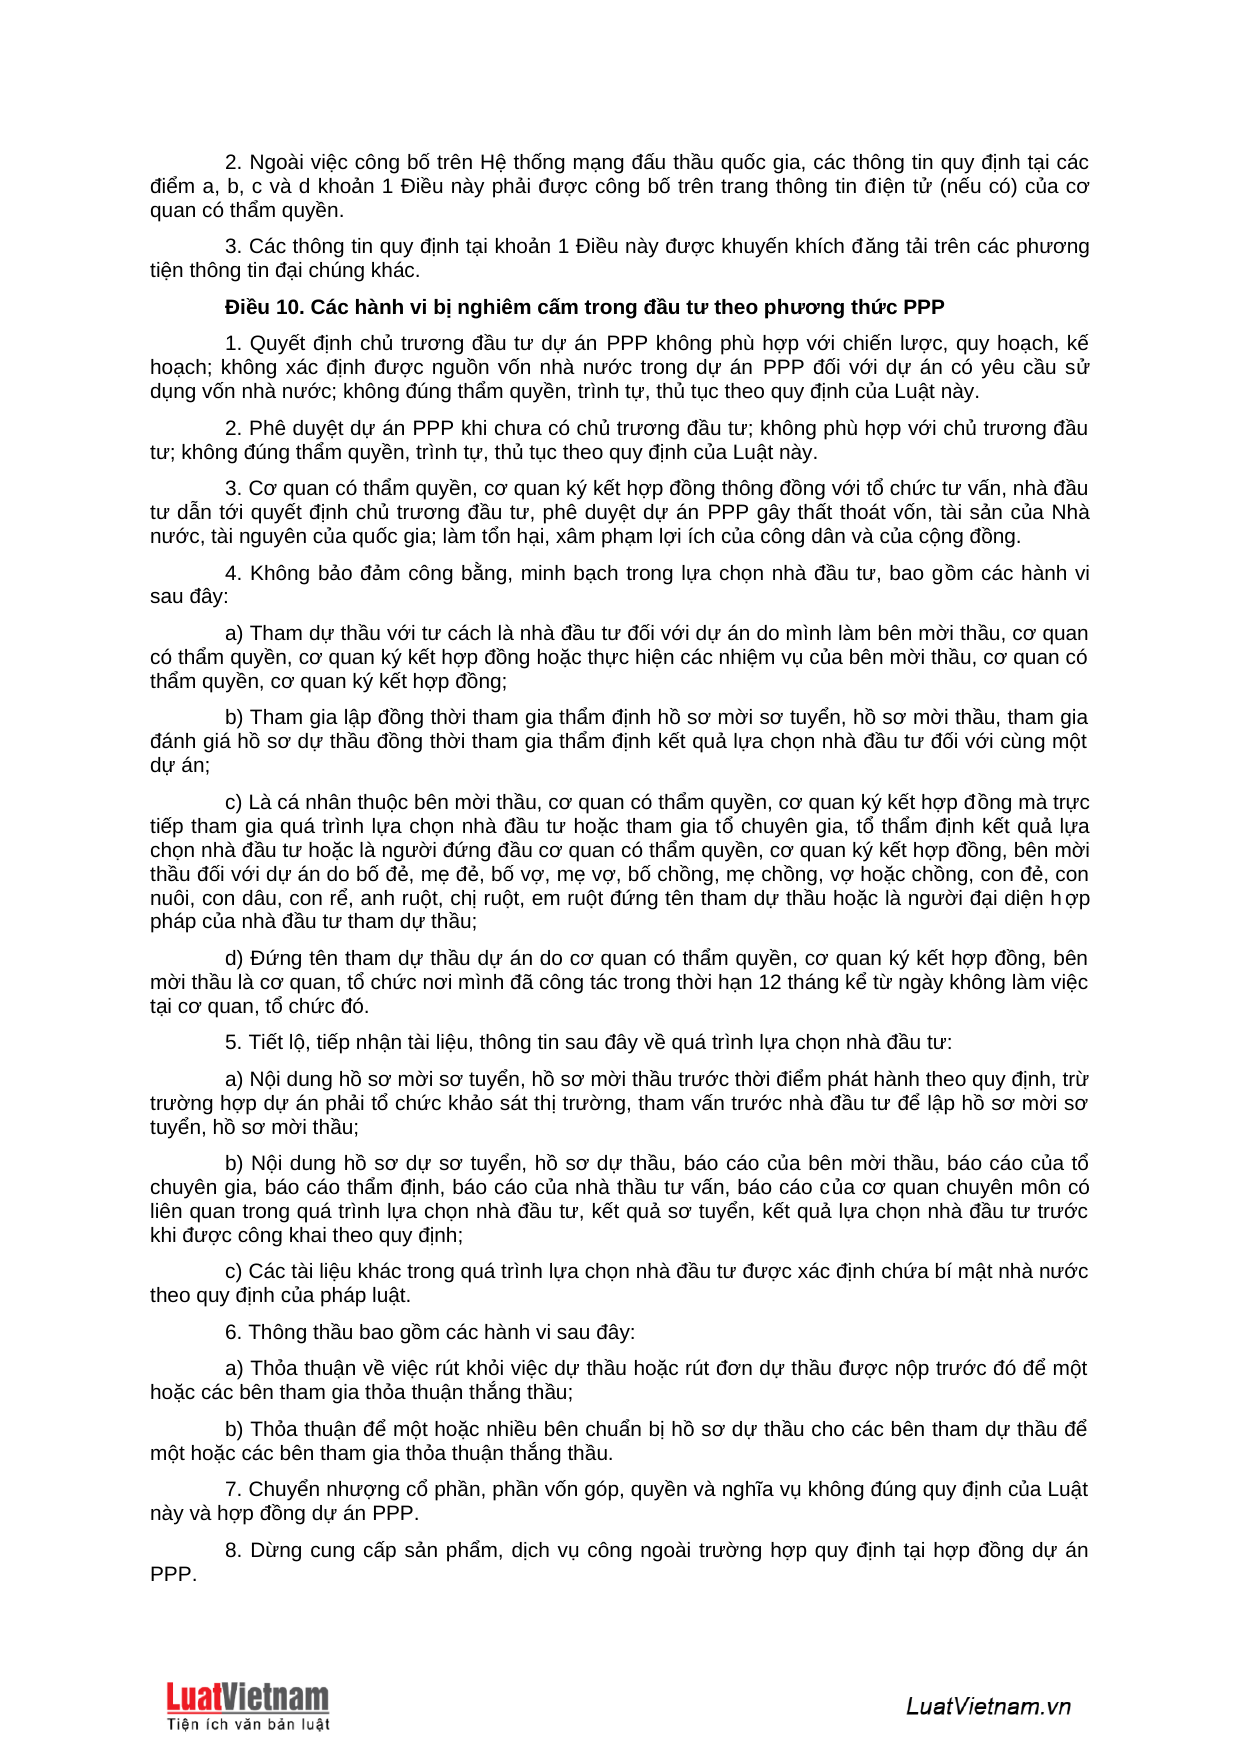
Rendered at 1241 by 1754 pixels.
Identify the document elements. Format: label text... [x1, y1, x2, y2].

text b) Tham gia lập đồng thời tham gia thẩm định hồ sơ mời sơ tuyển, hồ sơ mời thầu, tham gia đánh giá hồ sơ dự thầu đồng thời tham gia thẩm định kết quả lựa chọn nhà đầu tư đối với cùng một dự án; [150, 705, 1090, 777]
text 8. Dừng cung cấp sản phẩm, dịch vụ công ngoài trường hợp quy định tại hợp đồng dự án PPP. [150, 1537, 1090, 1585]
text b) Nội dung hồ sơ dự sơ tuyển, hồ sơ dự thầu, báo cáo của bên mời thầu, báo cáo của tổ chuyên gia, báo cáo thẩm định, báo cáo của nhà thầu tư vấn, báo cáo của cơ quan chuyên môn có liên quan trong quá trình lựa chọn nhà đầu tư, kết quả sơ tuyển, kết quả lựa chọn nhà đầu tư trước khi được công khai theo quy định; [150, 1151, 1090, 1247]
text Điều 10. Các hành vi bị nghiêm cấm trong đầu tư theo phương thức PPP [150, 295, 1090, 319]
text 2. Ngoài việc công bố trên Hệ thống mạng đấu thầu quốc gia, các thông tin quy định tại các điểm a, b, c và d khoản 1 Điều này phải được công bố trên trang thông tin điện tử (nếu có) của cơ quan có thẩm quyền. [150, 150, 1090, 222]
text c) Là cá nhân thuộc bên mời thầu, cơ quan có thẩm quyền, cơ quan ký kết hợp đồng mà trực tiếp tham gia quá trình lựa chọn nhà đầu tư hoặc tham gia tổ chuyên gia, tổ thẩm định kết quả lựa chọn nhà đầu tư hoặc là người đứng đầu cơ quan có thẩm quyền, cơ quan ký kết hợp đồng, bên mời thầu đối với dự án do bố đẻ, mẹ đẻ, bố vợ, mẹ vợ, bố chồng, mẹ chồng, vợ hoặc chồng, con đẻ, con nuôi, con dâu, con rể, anh ruột, chị ruột, em ruột đứng tên tham dự thầu hoặc là người đại diện hợp pháp của nhà đầu tư tham dự thầu; [150, 789, 1090, 933]
text a) Tham dự thầu với tư cách là nhà đầu tư đối với dự án do mình làm bên mời thầu, cơ quan có thẩm quyền, cơ quan ký kết hợp đồng hoặc thực hiện các nhiệm vụ của bên mời thầu, cơ quan có thẩm quyền, cơ quan ký kết hợp đồng; [150, 621, 1090, 693]
text a) Thỏa thuận về việc rút khỏi việc dự thầu hoặc rút đơn dự thầu được nộp trước đó để một hoặc các bên tham gia thỏa thuận thắng thầu; [150, 1356, 1090, 1404]
text 3. Cơ quan có thẩm quyền, cơ quan ký kết hợp đồng thông đồng với tổ chức tư vấn, nhà đầu tư dẫn tới quyết định chủ trương đầu tư, phê duyệt dự án PPP gây thất thoát vốn, tài sản của Nhà nước, tài nguyên của quốc gia; làm tổn hại, xâm phạm lợi ích của công dân và của cộng đồng. [150, 476, 1090, 548]
text c) Các tài liệu khác trong quá trình lựa chọn nhà đầu tư được xác định chứa bí mật nhà nước theo quy định của pháp luật. [150, 1259, 1090, 1307]
text 3. Các thông tin quy định tại khoản 1 Điều này được khuyến khích đăng tải trên các phương tiện thông tin đại chúng khác. [150, 234, 1090, 282]
text a) Nội dung hồ sơ mời sơ tuyển, hồ sơ mời thầu trước thời điểm phát hành theo quy định, trừ trường hợp dự án phải tổ chức khảo sát thị trường, tham vấn trước nhà đầu tư để lập hồ sơ mời sơ tuyển, hồ sơ mời thầu; [150, 1067, 1090, 1138]
text b) Thỏa thuận để một hoặc nhiều bên chuẩn bị hồ sơ dự thầu cho các bên tham dự thầu để một hoặc các bên tham gia thỏa thuận thắng thầu. [150, 1417, 1090, 1464]
text 7. Chuyển nhượng cổ phần, phần vốn góp, quyền và nghĩa vụ không đúng quy định của Luật này và hợp đồng dự án PPP. [150, 1477, 1090, 1525]
text 5. Tiết lộ, tiếp nhận tài liệu, thông tin sau đây về quá trình lựa chọn nhà đầu tư: [150, 1030, 1090, 1054]
text 6. Thông thầu bao gồm các hành vi sau đây: [150, 1320, 1090, 1344]
text d) Đứng tên tham dự thầu dự án do cơ quan có thẩm quyền, cơ quan ký kết hợp đồng, bên mời thầu là cơ quan, tổ chức nơi mình đã công tác trong thời hạn 12 tháng kể từ ngày không làm việc tại cơ quan, tổ chức đó. [150, 946, 1090, 1018]
picture [150, 1660, 1089, 1754]
text 2. Phê duyệt dự án PPP khi chưa có chủ trương đầu tư; không phù hợp với chủ trương đầu tư; không đúng thẩm quyền, trình tự, thủ tục theo quy định của Luật này. [150, 416, 1090, 463]
text 4. Không bảo đảm công bằng, minh bạch trong lựa chọn nhà đầu tư, bao gồm các hành vi sau đây: [150, 560, 1090, 608]
text 1. Quyết định chủ trương đầu tư dự án PPP không phù hợp với chiến lược, quy hoạch, kế hoạch; không xác định được nguồn vốn nhà nước trong dự án PPP đối với dự án có yêu cầu sử dụng vốn nhà nước; không đúng thẩm quyền, trình tự, thủ tục theo quy định của Luật này. [150, 331, 1090, 403]
